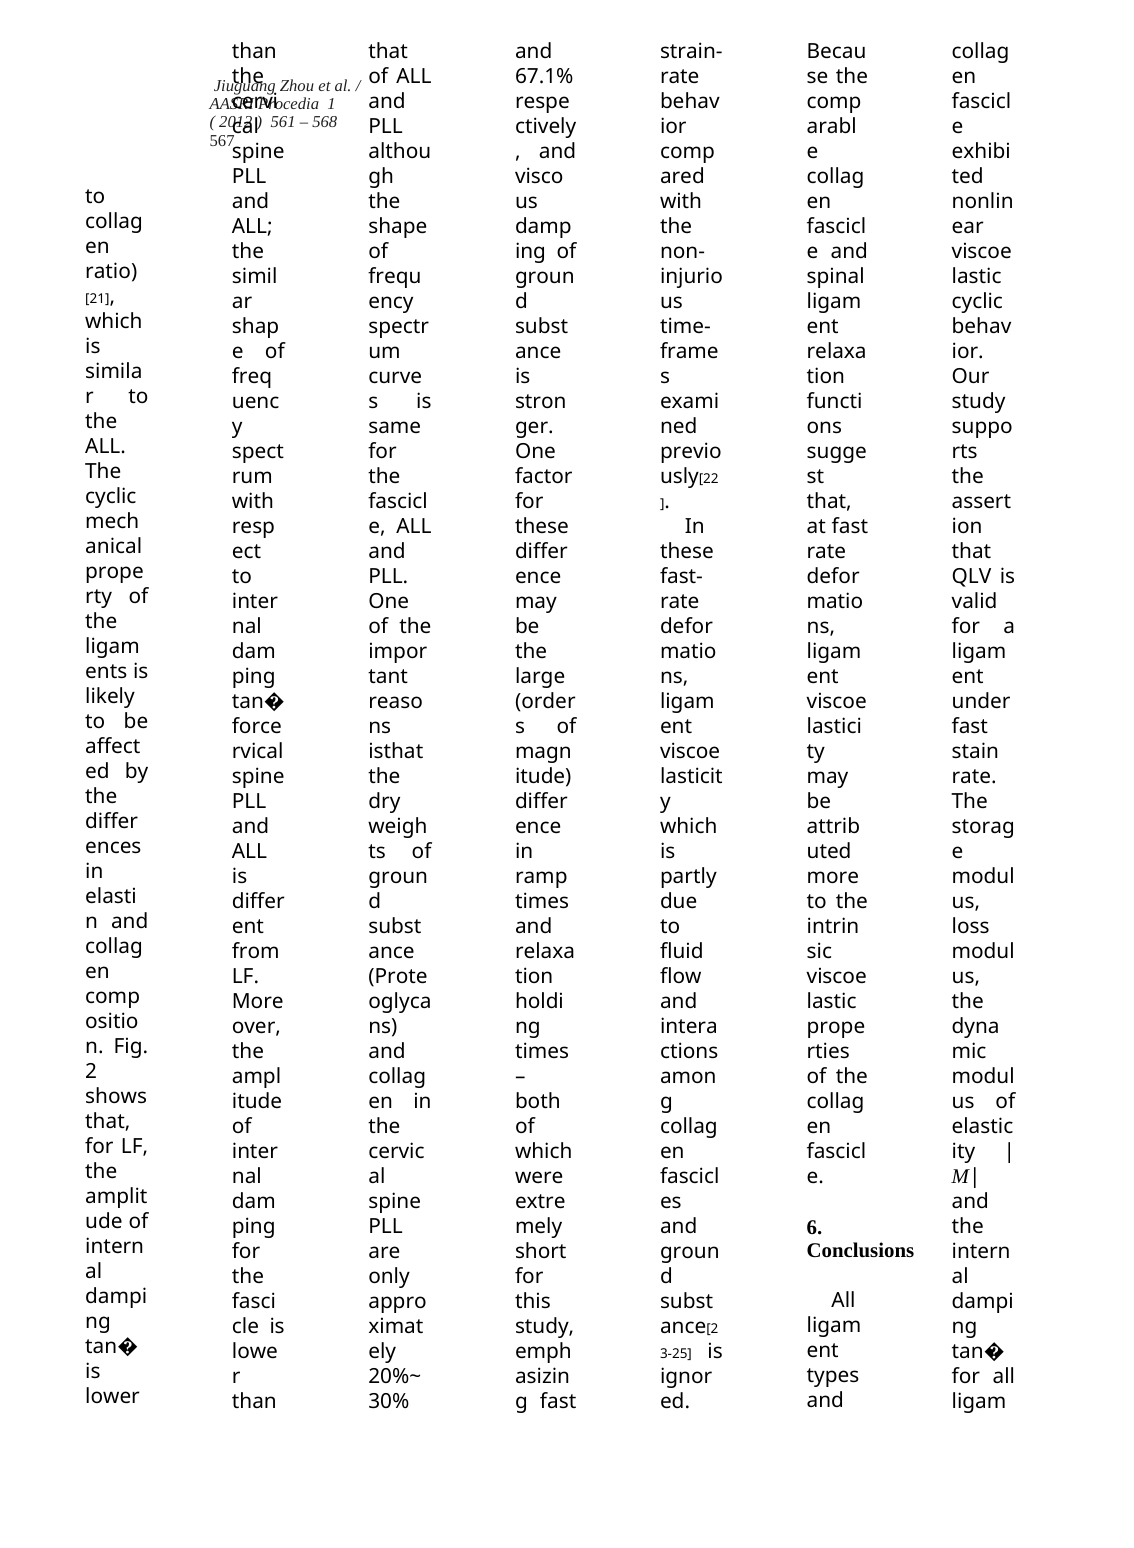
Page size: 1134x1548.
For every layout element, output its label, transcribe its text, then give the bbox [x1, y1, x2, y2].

text to collagen ratio)[21], which is similar to the ALL. The cyclic mechanical property of the ligaments is likely to be affected by the differences in elastin and collagen composition. Fig. 2 shows that, for LF, the amplitude of internal damping tan� is lower than the cervical spine PLL and ALL; the similar shape of frequency spectrum with respect to internal damping tan� forcervical spine PLL and ALL is different from LF. Moreover, the amplitude of internal damping for the fascicle is lower than that of ALL and PLL although the shape of frequency spectrum curves is same for the fascicle, ALL and PLL. One of the important reasons isthat the dry weights of ground substance (Proteoglycans) and collagen in the cervical spine PLL are only approximately 20%~30% and 67.1% respectively, and viscous damping of ground substance is stronger. One factor for these difference may be the large (orders of magnitude) difference in ramp times and relaxation holding times – both of which were extremely short for this study, emphasizing fast strain-rate behavior compared with the non-injurious time-frames examined previously[22]. [515, 38, 576, 1413]
text In these fast-rate deformations, ligament viscoelasticity which is partly due to fluid flow and interactions among collagen fascicles and ground substance[23-25] is ignored. Because the comparable collagen fascicle and spinal ligament relaxation functions suggest that, at fast rate deformations, ligament viscoelasticity may be attributed more to the intrinsic viscoelastic properties of the collagen fascicle. [660, 513, 723, 1413]
text to collagen ratio)[21], which is similar to the ALL. The cyclic mechanical property of the ligaments is likely to be affected by the differences in elastin and collagen composition. Fig. 2 shows that, for LF, the amplitude of internal damping tan� is lower than the cervical spine PLL and ALL; the similar shape of frequency spectrum with respect to internal damping tan� forcervical spine PLL and ALL is different from LF. Moreover, the amplitude of internal damping for the fascicle is lower than that of ALL and PLL although the shape of frequency spectrum curves is same for the fascicle, ALL and PLL. One of the important reasons isthat the dry weights of ground substance (Proteoglycans) and collagen in the cervical spine PLL are only approximately 20%~30% and 67.1% respectively, and viscous damping of ground substance is stronger. One factor for these difference may be the large (orders of magnitude) difference in ramp times and relaxation holding times – both of which were extremely short for this study, emphasizing fast strain-rate behavior compared with the non-injurious time-frames examined previously[22]. [368, 38, 431, 1413]
text 6. Conclusions [806, 1215, 931, 1263]
text In these fast-rate deformations, ligament viscoelasticity which is partly due to fluid flow and interactions among collagen fascicles and ground substance[23-25] is ignored. Because the comparable collagen fascicle and spinal ligament relaxation functions suggest that, at fast rate deformations, ligament viscoelasticity may be attributed more to the intrinsic viscoelastic properties of the collagen fascicle. [806, 38, 868, 1188]
text to collagen ratio)[21], which is similar to the ALL. The cyclic mechanical property of the ligaments is likely to be affected by the differences in elastin and collagen composition. Fig. 2 shows that, for LF, the amplitude of internal damping tan� is lower than the cervical spine PLL and ALL; the similar shape of frequency spectrum with respect to internal damping tan� forcervical spine PLL and ALL is different from LF. Moreover, the amplitude of internal damping for the fascicle is lower than that of ALL and PLL although the shape of frequency spectrum curves is same for the fascicle, ALL and PLL. One of the important reasons isthat the dry weights of ground substance (Proteoglycans) and collagen in the cervical spine PLL are only approximately 20%~30% and 67.1% respectively, and viscous damping of ground substance is stronger. One factor for these difference may be the large (orders of magnitude) difference in ramp times and relaxation holding times – both of which were extremely short for this study, emphasizing fast strain-rate behavior compared with the non-injurious time-frames examined previously[22]. [85, 183, 148, 1408]
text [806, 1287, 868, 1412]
text to collagen ratio)[21], which is similar to the ALL. The cyclic mechanical property of the ligaments is likely to be affected by the differences in elastin and collagen composition. Fig. 2 shows that, for LF, the amplitude of internal damping tan� is lower than the cervical spine PLL and ALL; the similar shape of frequency spectrum with respect to internal damping tan� forcervical spine PLL and ALL is different from LF. Moreover, the amplitude of internal damping for the fascicle is lower than that of ALL and PLL although the shape of frequency spectrum curves is same for the fascicle, ALL and PLL. One of the important reasons isthat the dry weights of ground substance (Proteoglycans) and collagen in the cervical spine PLL are only approximately 20%~30% and 67.1% respectively, and viscous damping of ground substance is stronger. One factor for these difference may be the large (orders of magnitude) difference in ramp times and relaxation holding times – both of which were extremely short for this study, emphasizing fast strain-rate behavior compared with the non-injurious time-frames examined previously[22]. [232, 38, 284, 1413]
